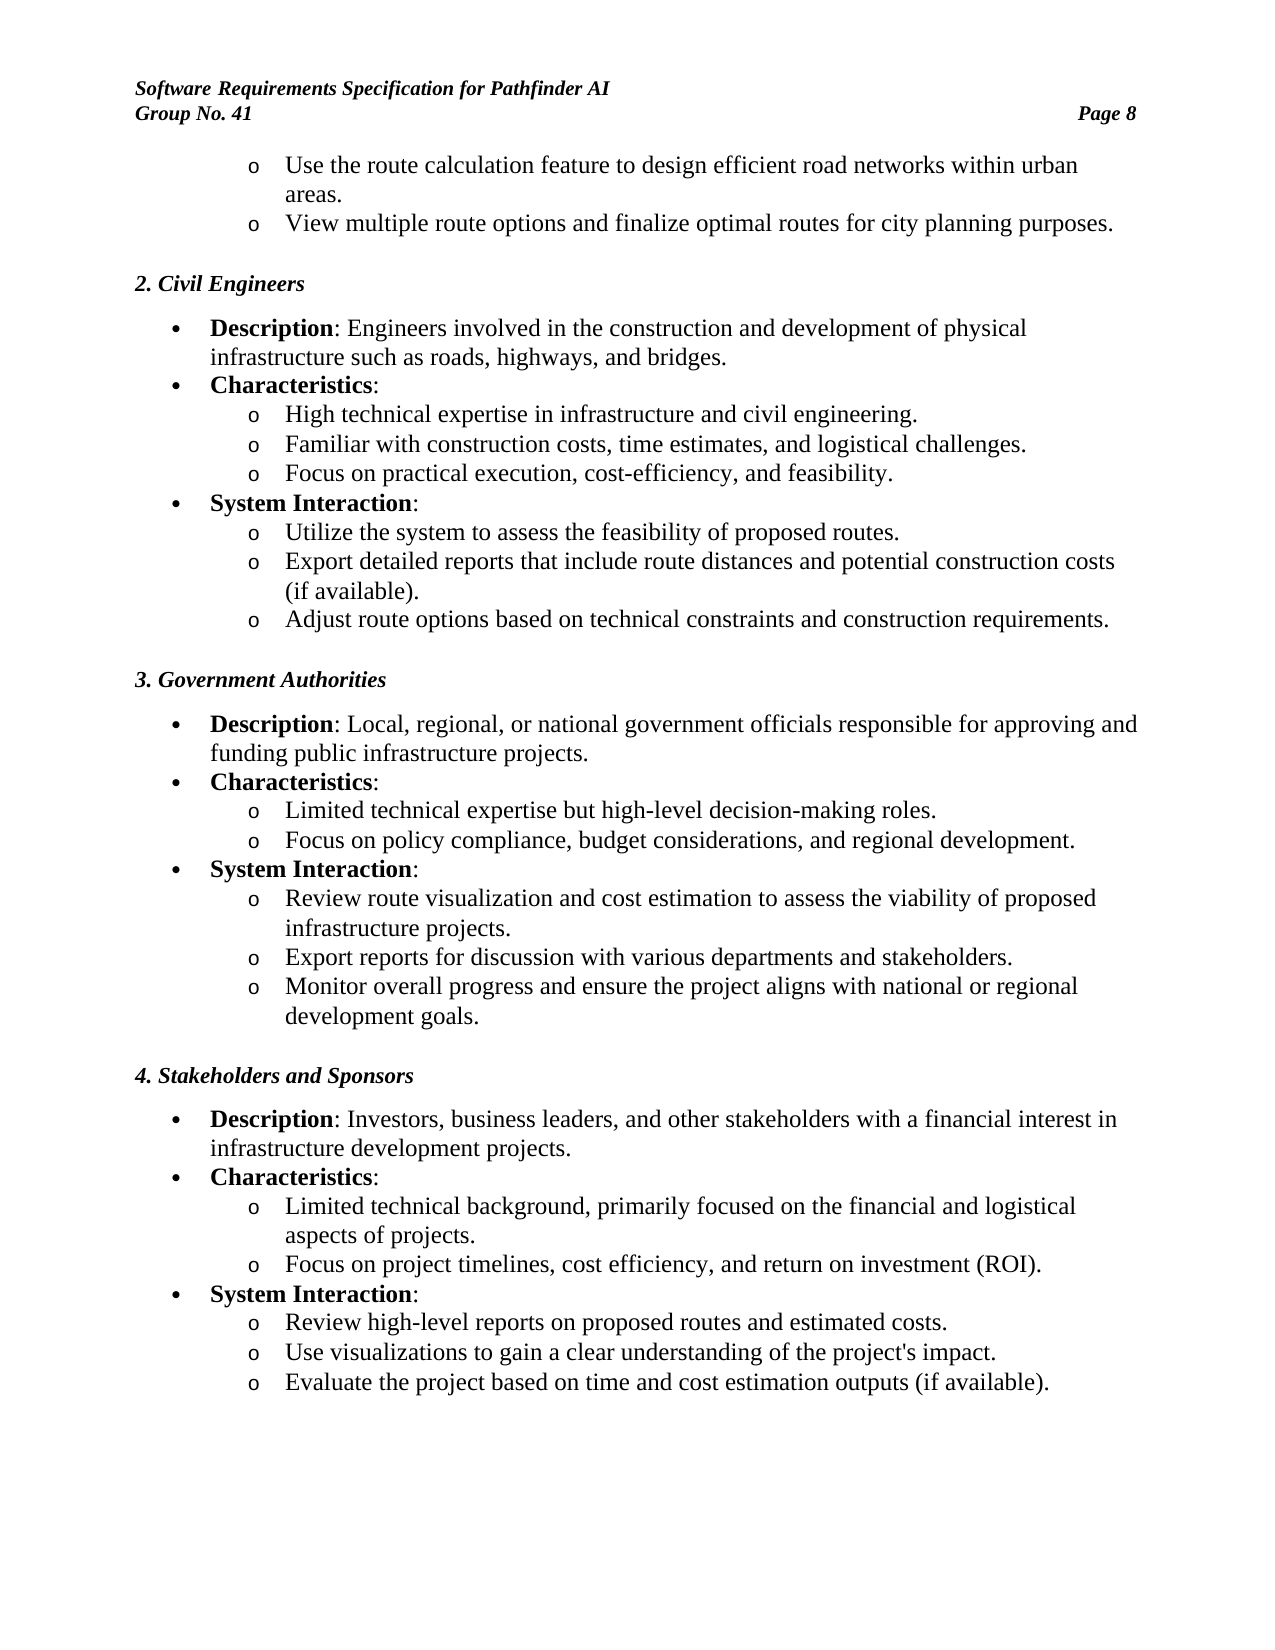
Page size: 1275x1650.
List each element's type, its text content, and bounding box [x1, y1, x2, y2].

list Utilize the system to assess the feasibility of proposed routes. [247, 517, 1140, 546]
list Adjust route options based on technical constraints and construction requirements. [247, 604, 1140, 634]
list Focus on policy compliance, budget considerations, and regional development. [247, 825, 1140, 854]
list Limited technical expertise but high-level decision-making roles. [247, 795, 1140, 825]
list Characteristics: [172, 767, 1140, 795]
list Description: Engineers involved in the construction and development of physical infrastructure such as roads, highways, and bridges. [172, 313, 1140, 370]
list Focus on project timelines, cost efficiency, and return on investment (ROI). [247, 1249, 1140, 1279]
list High technical expertise in infrastructure and civil engineering. [247, 399, 1140, 429]
subtitle 4. Stakeholders and Sponsors [135, 1065, 1140, 1088]
list Use the route calculation feature to design efficient road networks within urban areas. [247, 150, 1140, 208]
list System Interaction: [172, 1279, 1140, 1307]
subtitle 3. Government Authorities [135, 669, 1140, 692]
list Monitor overall progress and ensure the project aligns with national or regional development goals. [247, 971, 1140, 1029]
list Evaluate the project based on time and cost estimation outputs (if available). [247, 1367, 1140, 1396]
list Familiar with construction costs, time estimates, and logistical challenges. [247, 429, 1140, 458]
list Focus on practical execution, cost-efficiency, and feasibility. [247, 458, 1140, 488]
list Description: Local, regional, or national government officials responsible for approving and funding public infrastructure projects. [172, 709, 1140, 767]
list Description: Investors, business leaders, and other stakeholders with a financial interest in infrastructure development projects. [172, 1104, 1140, 1162]
list Characteristics: [172, 1162, 1140, 1191]
list Characteristics: [172, 370, 1140, 399]
list System Interaction: [172, 488, 1140, 517]
list Review high-level reports on proposed routes and estimated costs. [247, 1307, 1140, 1337]
list Use visualizations to gain a clear understanding of the project's impact. [247, 1337, 1140, 1367]
list Export reports for discussion with various departments and stakeholders. [247, 942, 1140, 971]
list System Interaction: [172, 854, 1140, 883]
list Limited technical background, primarily focused on the financial and logistical aspects of projects. [247, 1191, 1140, 1249]
list View multiple route options and finalize optimal routes for city planning purposes. [247, 208, 1140, 238]
list Export detailed reports that include route distances and potential construction costs (if available). [247, 546, 1140, 604]
list Review route visualization and cost estimation to assess the viability of proposed infrastructure projects. [247, 883, 1140, 942]
subtitle 2. Civil Engineers [135, 273, 1140, 296]
